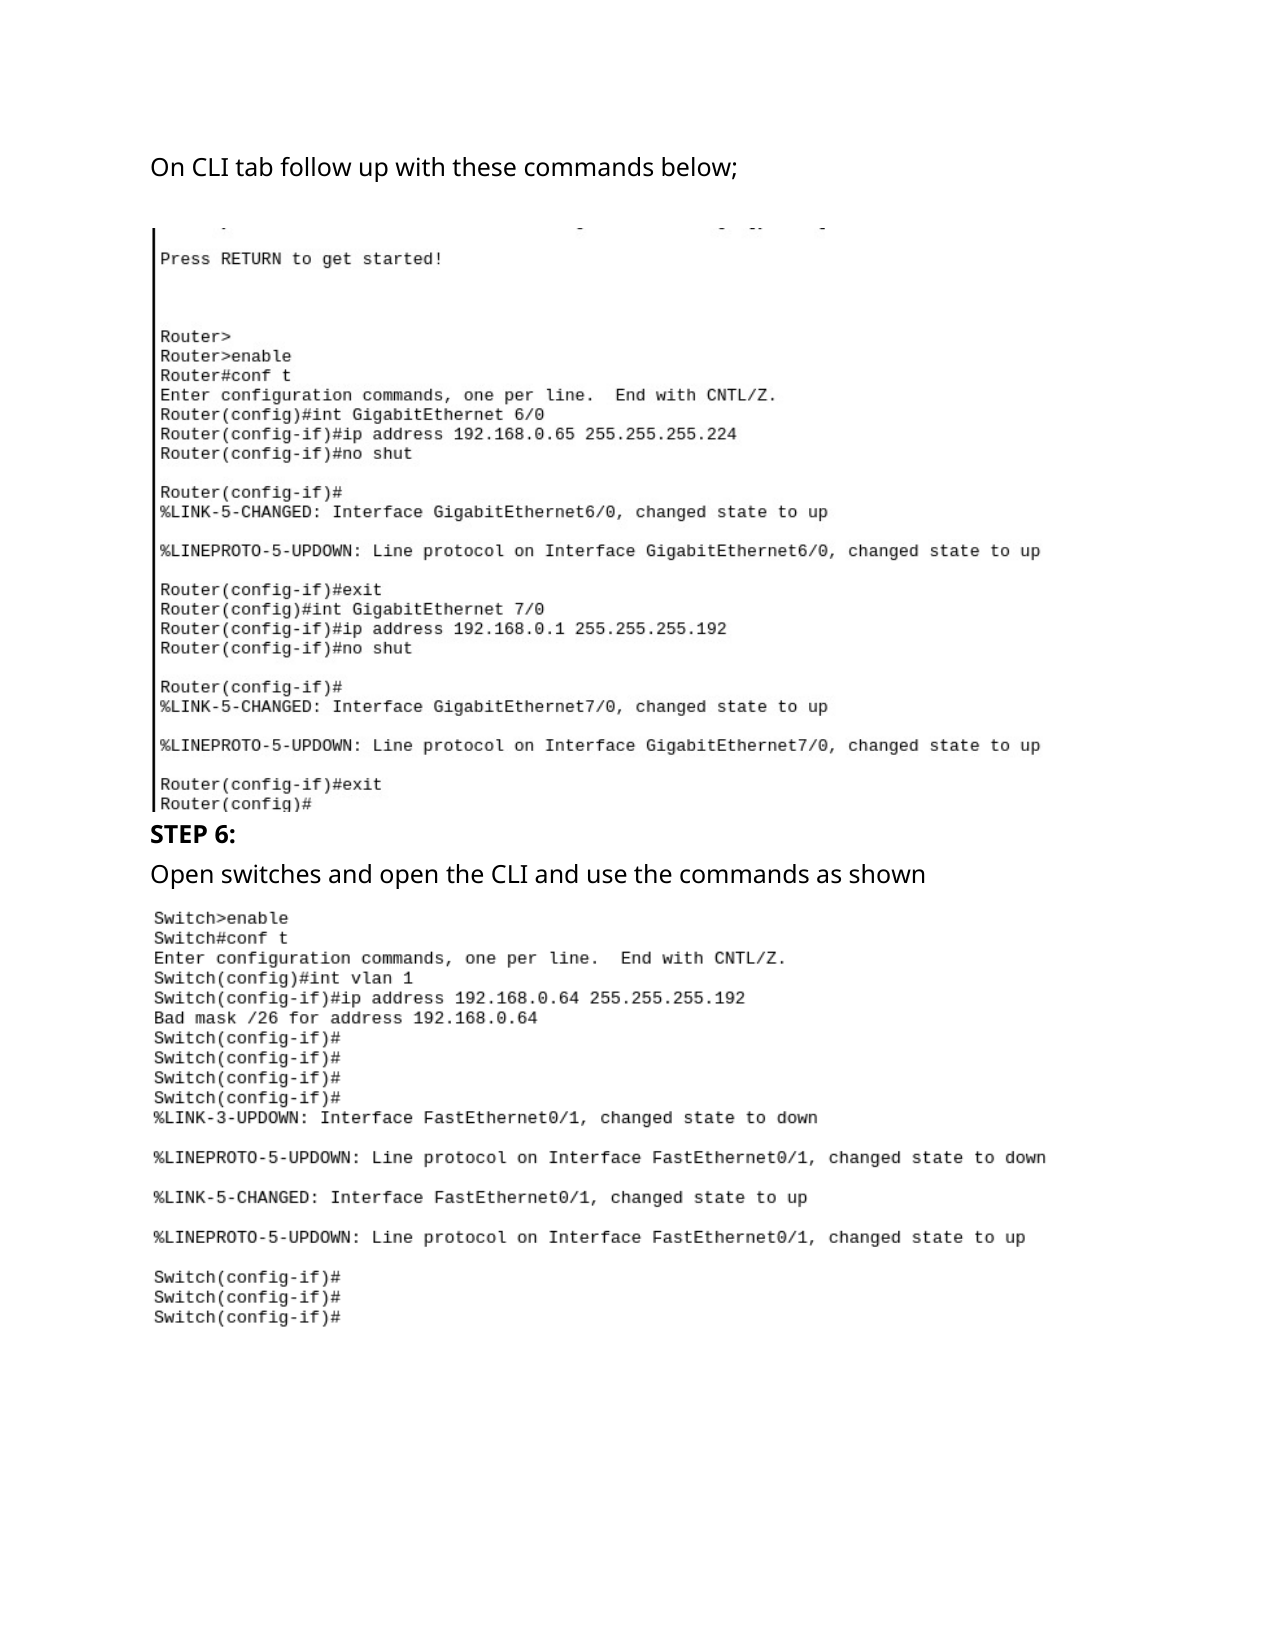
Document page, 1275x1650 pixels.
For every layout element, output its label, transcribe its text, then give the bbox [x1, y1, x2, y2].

picture [150, 896, 1125, 1364]
text Open switches and open the CLI and use the commands as shown [150, 857, 1125, 891]
text STEP 6: [150, 817, 1125, 851]
text On CLI tab follow up with these commands below; [150, 150, 1125, 228]
picture [150, 228, 1125, 812]
